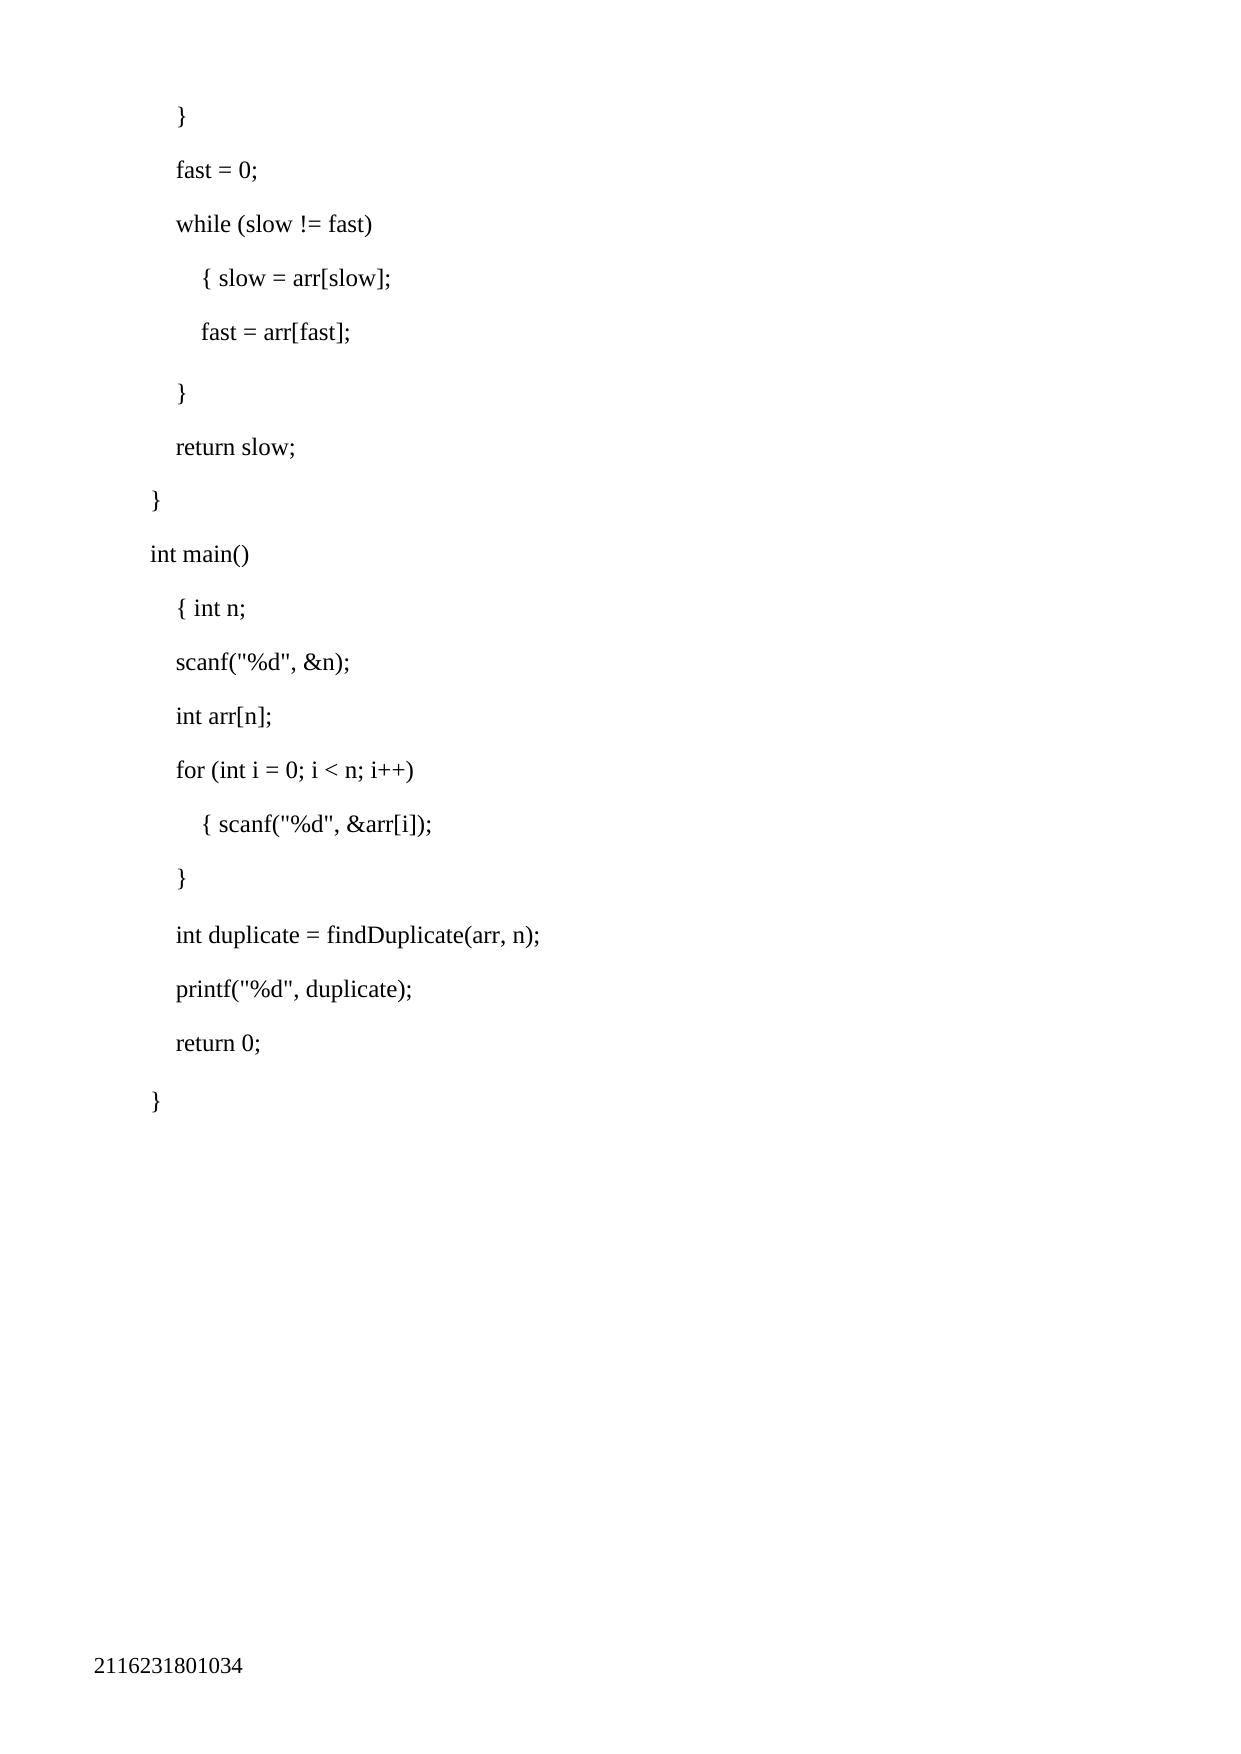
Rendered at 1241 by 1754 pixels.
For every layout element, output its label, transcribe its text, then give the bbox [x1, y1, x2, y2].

text int main() { int n; [150, 539, 288, 622]
text } [176, 378, 1155, 406]
text } [150, 485, 1155, 514]
text while (slow != fast) { slow = arr[slow]; fast = arr[fast]; [176, 209, 407, 346]
text } [176, 101, 1155, 130]
text scanf("%d", &n); int arr[n]; [176, 647, 350, 730]
text for (int i = 0; i < n; i++) { scanf("%d", &arr[i]); [176, 755, 459, 838]
text fast = 0; [176, 155, 1155, 184]
text return 0; [176, 1028, 1155, 1057]
text } [150, 1086, 1155, 1114]
text return slow; [176, 432, 1155, 461]
text } [176, 863, 1155, 892]
text int duplicate = findDuplicate(arr, n); printf("%d", duplicate); [176, 920, 593, 1003]
